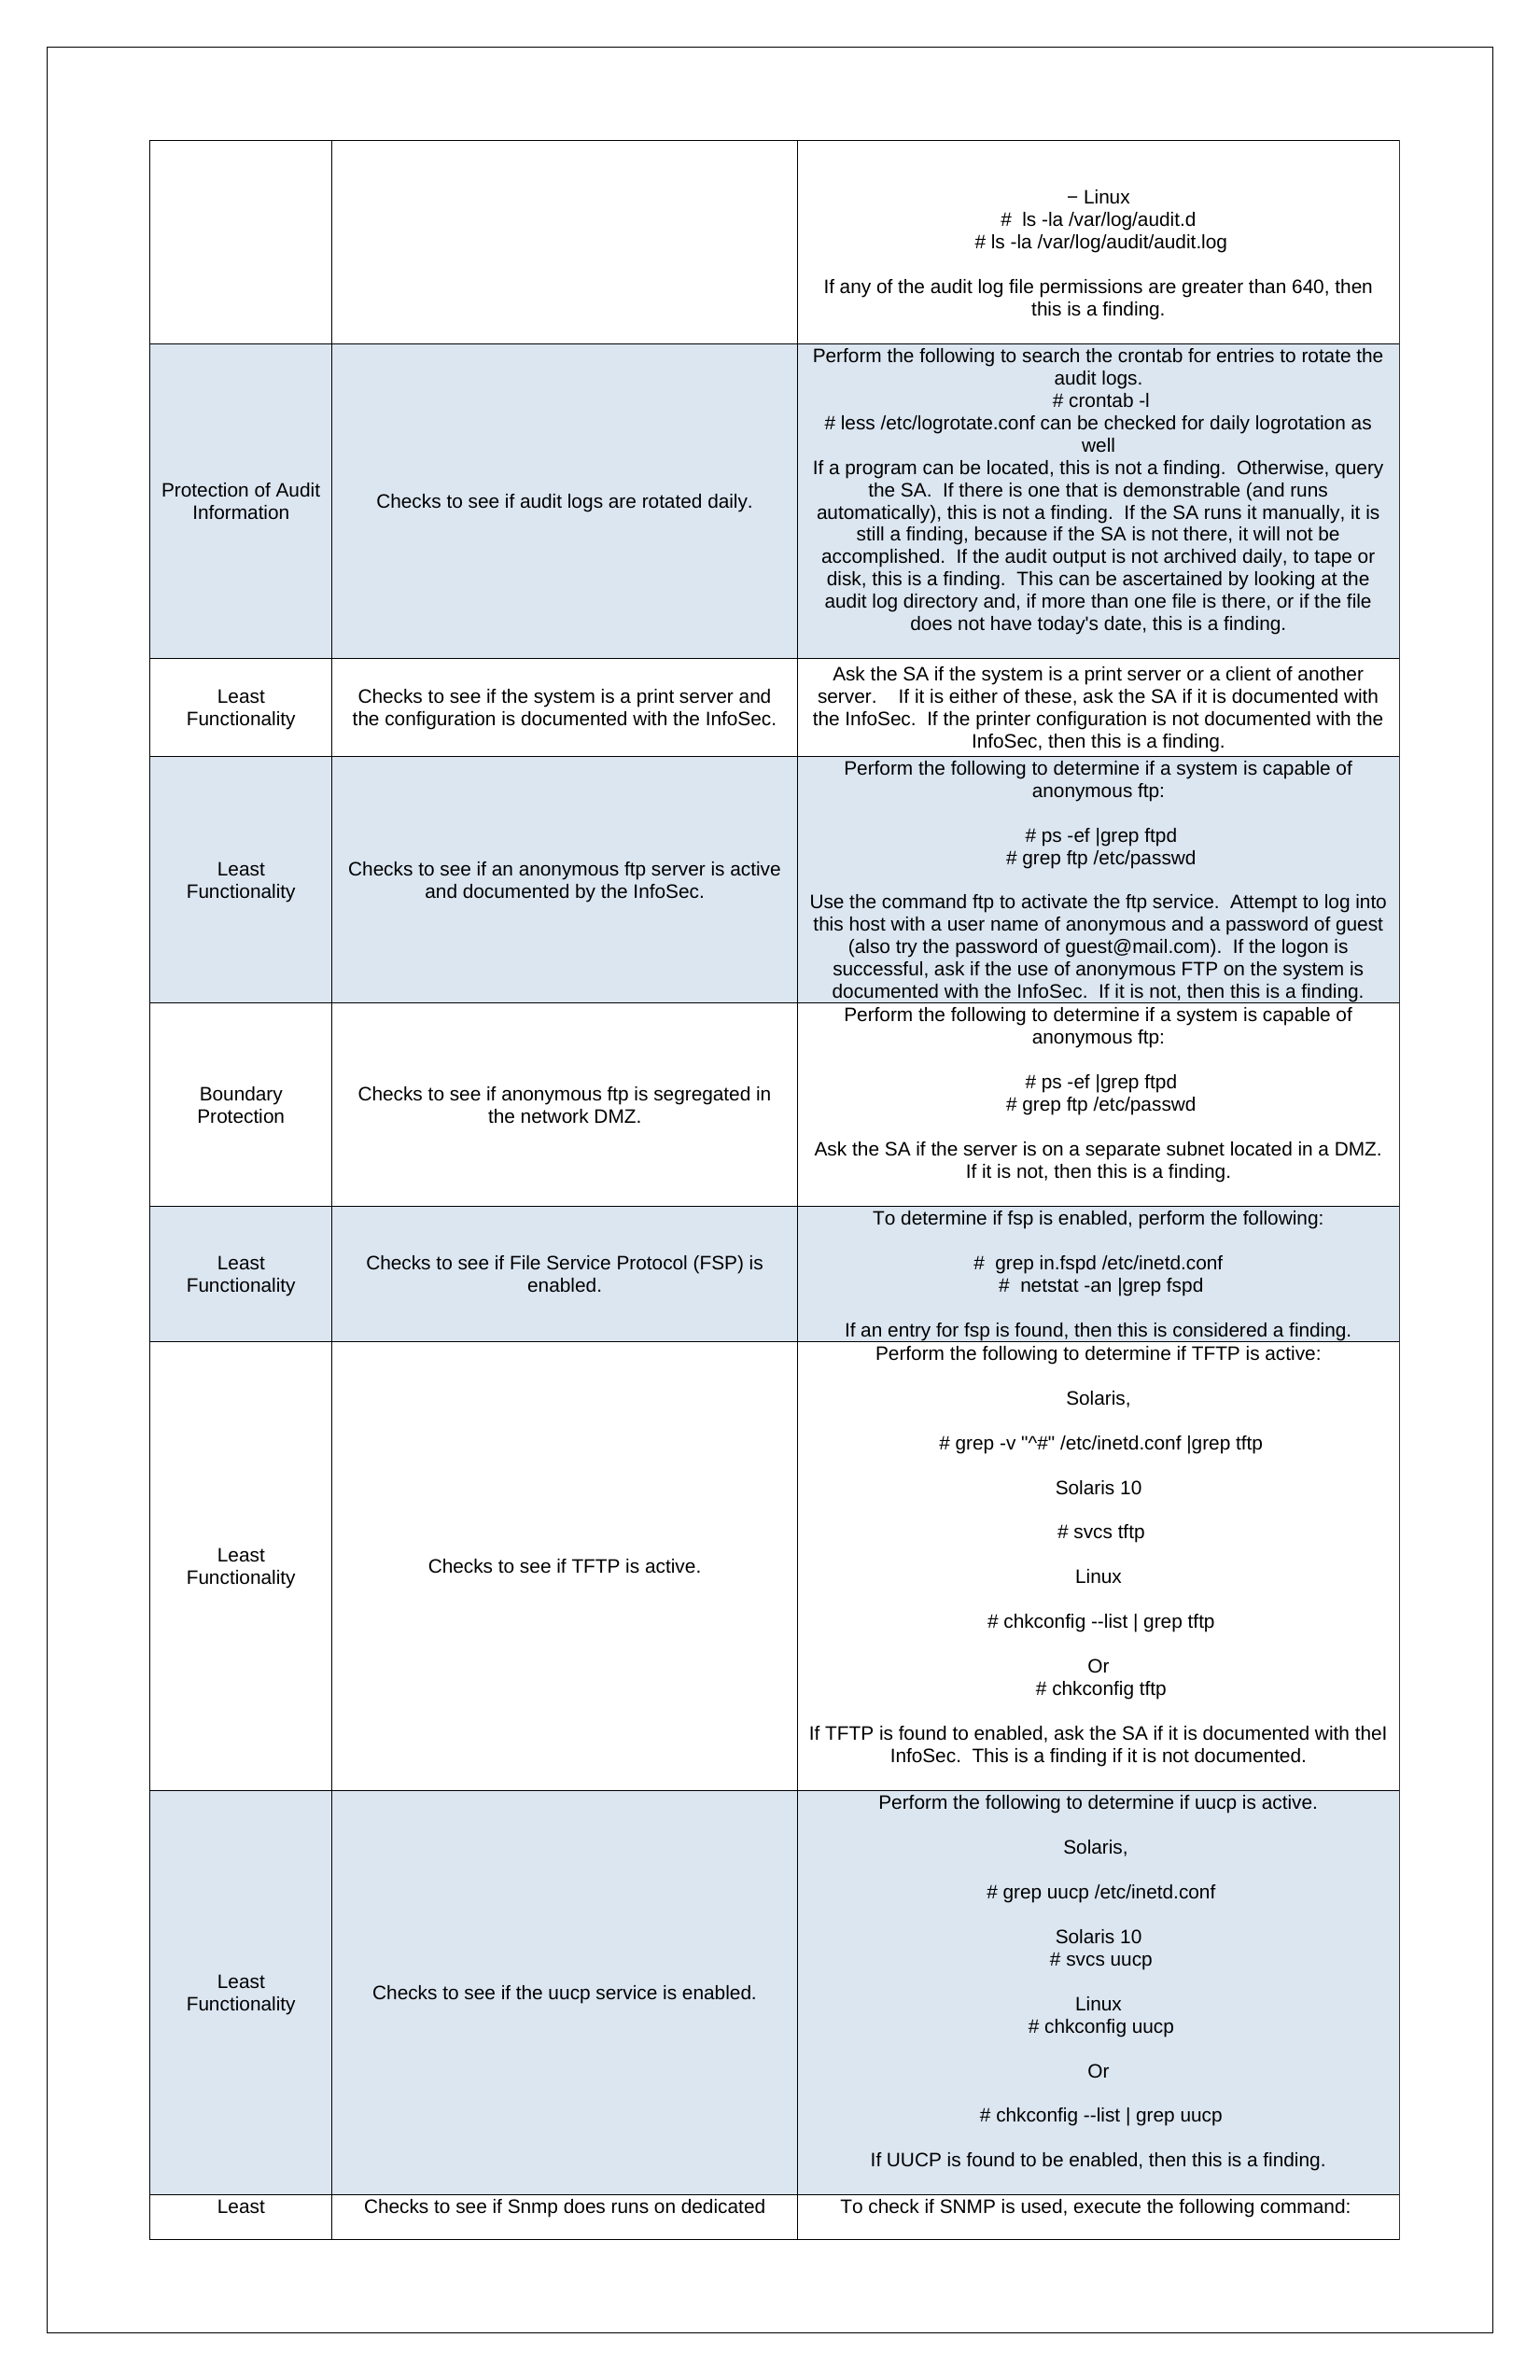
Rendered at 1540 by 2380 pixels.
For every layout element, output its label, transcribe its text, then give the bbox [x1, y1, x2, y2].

table_cell Checks to see if audit logs are rotated daily. [332, 344, 797, 658]
table_cell Perform the following to determine if a system is capable of anonymous ftp: # ps -ef |grep ftpd # grep ftp /etc/passwd Use the command ftp to activate the ftp service. Attempt to log into this host with a user name of anonymous and a password of guest (also try the password of guest@mail.com). If the logon is successful, ask if the use of anonymous FTP on the system is documented with the InfoSec. If it is not, then this is a finding. [798, 757, 1399, 1002]
table_cell Least Functionality [150, 1791, 331, 2194]
table_cell Checks to see if the system is a print server and the configuration is documented with the InfoSec. [332, 659, 797, 755]
table_cell Perform the following to search the crontab for entries to rotate the audit logs. # crontab -l # less /etc/logrotate.conf can be checked for daily logrotation as well If a program can be located, this is not a finding. Otherwise, query the SA. If there is one that is demonstrable (and runs automatically), this is not a finding. If the SA runs it manually, it is still a finding, because if the SA is not there, it will not be accomplished. If the audit output is not archived daily, to tape or disk, this is a finding. This can be ascertained by looking at the audit log directory and, if more than one file is there, or if the file does not have today's date, this is a finding. [798, 344, 1399, 658]
table_cell Perform the following to determine if TFTP is active: Solaris, # grep -v "^#" /etc/inetd.conf |grep tftp Solaris 10 # svcs tftp Linux # chkconfig --list | grep tftp Or # chkconfig tftp If TFTP is found to enabled, ask the SA if it is documented with theI InfoSec. This is a finding if it is not documented. [798, 1342, 1399, 1790]
table_cell Least Functionality [150, 757, 331, 1002]
table_cell Checks to see if the uucp service is enabled. [332, 1791, 797, 2194]
table_cell Perform the following to determine if uucp is active. Solaris, # grep uucp /etc/inetd.conf Solaris 10 # svcs uucp Linux # chkconfig uucp Or # chkconfig --list | grep uucp If UUCP is found to be enabled, then this is a finding. [798, 1791, 1399, 2194]
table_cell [798, 2195, 1399, 2239]
table_cell Checks to see if TFTP is active. [332, 1342, 797, 1790]
table_cell Least Functionality [150, 1207, 331, 1341]
table_cell Least Functionality [150, 1342, 331, 1790]
table_cell Least Functionality [150, 2195, 331, 2239]
table_cell To determine if fsp is enabled, perform the following: # grep in.fspd /etc/inetd.conf # netstat -an |grep fspd If an entry for fsp is found, then this is considered a finding. [798, 1207, 1399, 1341]
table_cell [798, 141, 1399, 343]
table_cell Protection of Audit Information [150, 344, 331, 658]
table_cell Boundary Protection [150, 1003, 331, 1206]
table_cell Checks to see if anonymous ftp is segregated in the network DMZ. [332, 1003, 797, 1206]
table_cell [332, 2195, 797, 2239]
table_cell Checks to see if File Service Protocol (FSP) is enabled. [332, 1207, 797, 1341]
table_cell Ask the SA if the system is a print server or a client of another server. If it is either of these, ask the SA if it is documented with the InfoSec. If the printer configuration is not documented with the InfoSec, then this is a finding. [798, 659, 1399, 755]
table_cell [150, 141, 331, 343]
table_cell Least Functionality [150, 659, 331, 755]
table_cell Perform the following to determine if a system is capable of anonymous ftp: # ps -ef |grep ftpd # grep ftp /etc/passwd Ask the SA if the server is on a separate subnet located in a DMZ. If it is not, then this is a finding. [798, 1003, 1399, 1206]
table_cell Checks to see if an anonymous ftp server is active and documented by the InfoSec. [332, 757, 797, 1002]
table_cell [332, 141, 797, 343]
